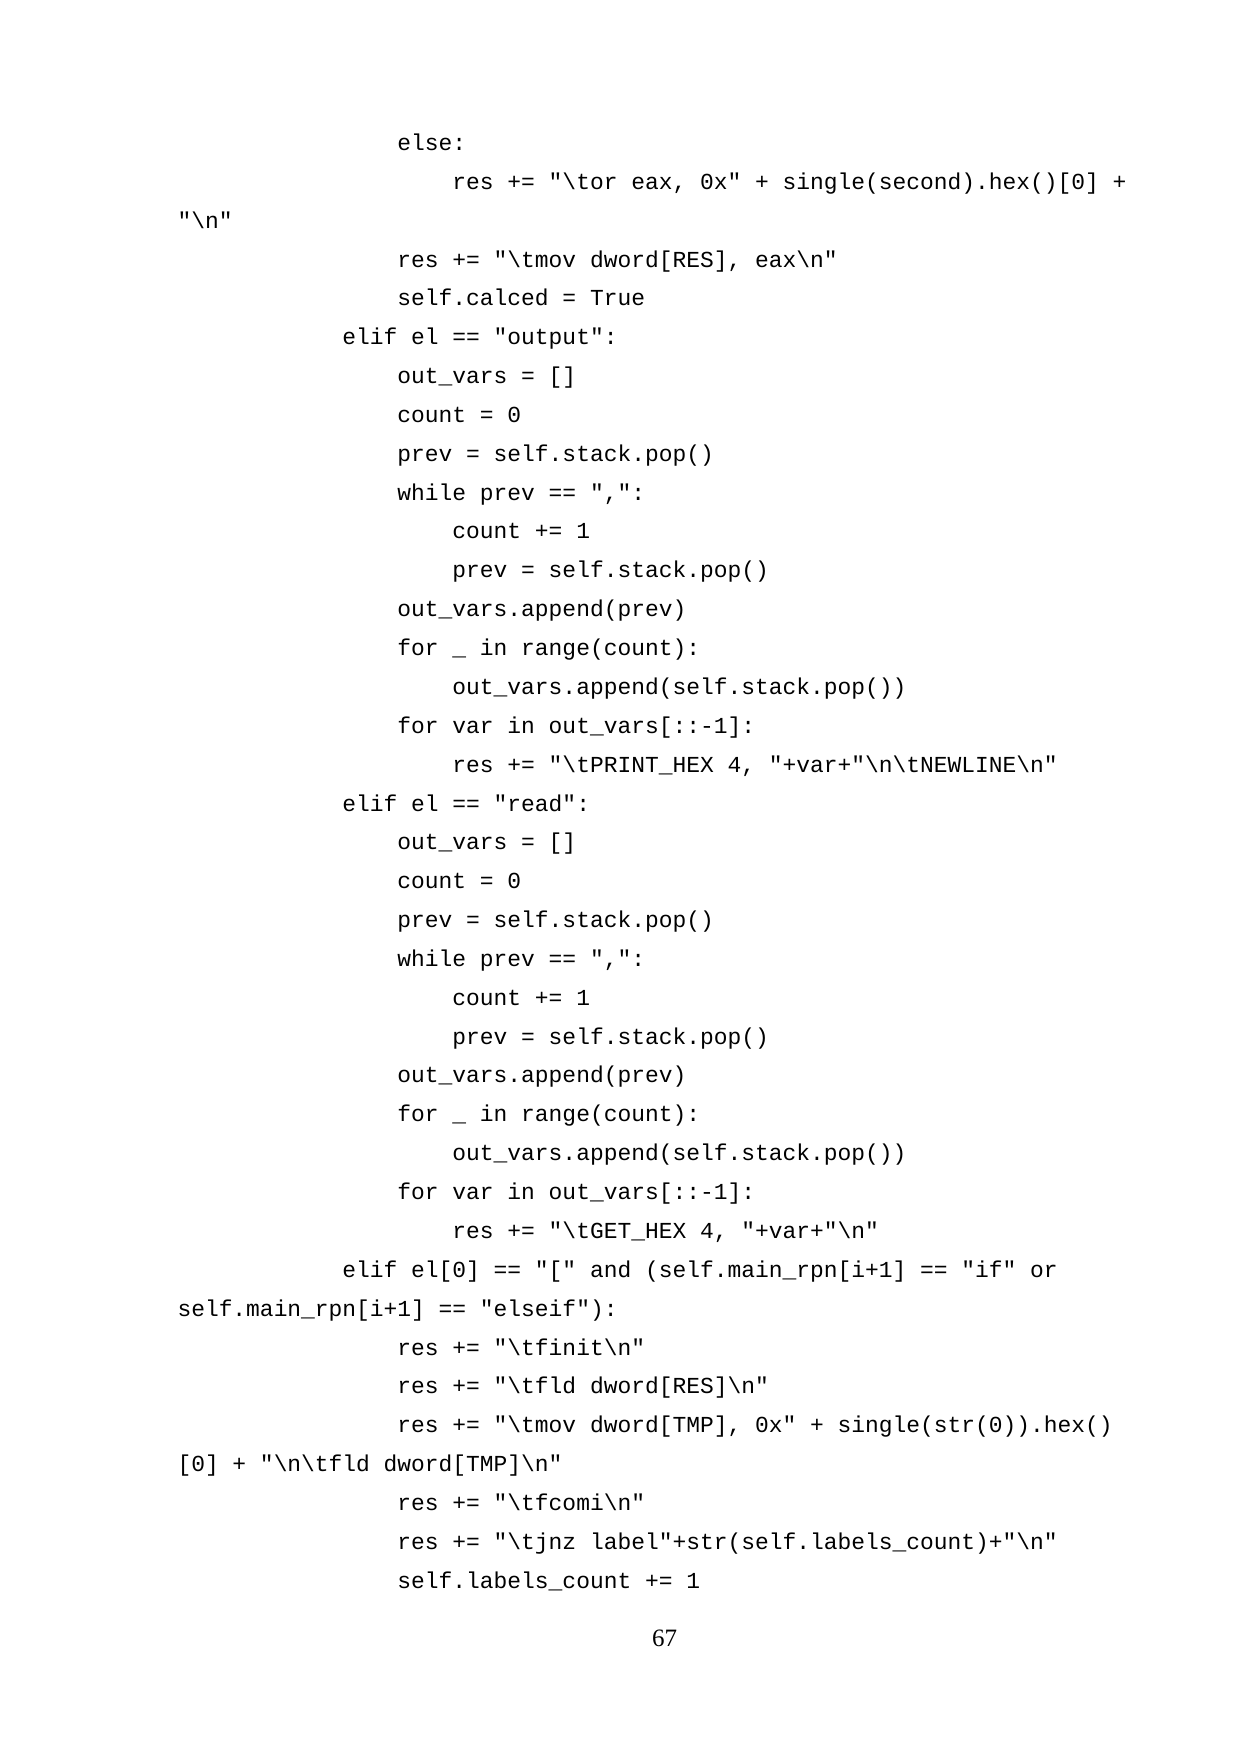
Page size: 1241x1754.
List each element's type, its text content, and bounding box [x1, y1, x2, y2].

text res += "\tGET_HEX 4, "+var+"\n" [177, 1219, 1152, 1245]
text self.labels_count += 1 [177, 1569, 1152, 1595]
text for var in out_vars[::-1]: [177, 1180, 1152, 1206]
text elif el == "read": [177, 792, 1152, 818]
text elif el[0] == "[" and (self.main_rpn[i+1] == "if" or self.main_rpn[i+1] == "elseif"): [177, 1258, 1152, 1323]
text prev = self.stack.pop() [177, 1025, 1152, 1051]
text count += 1 [177, 986, 1152, 1012]
text res += "\tmov dword[RES], eax\n" [177, 248, 1152, 274]
text out_vars.append(prev) [177, 598, 1152, 623]
text while prev == ",": [177, 481, 1152, 507]
text res += "\tfinit\n" [177, 1336, 1152, 1362]
text out_vars = [] [177, 364, 1152, 390]
text out_vars.append(self.stack.pop()) [177, 675, 1152, 701]
text res += "\tfld dword[RES]\n" [177, 1375, 1152, 1401]
text prev = self.stack.pop() [177, 559, 1152, 585]
text res += "\tPRINT_HEX 4, "+var+"\n\tNEWLINE\n" [177, 753, 1152, 779]
text count += 1 [177, 520, 1152, 546]
text elif el == "output": [177, 326, 1152, 352]
text prev = self.stack.pop() [177, 442, 1152, 468]
text out_vars.append(self.stack.pop()) [177, 1142, 1152, 1167]
text for _ in range(count): [177, 636, 1152, 662]
text count = 0 [177, 869, 1152, 896]
text res += "\tfcomi\n" [177, 1491, 1152, 1517]
text count = 0 [177, 403, 1152, 429]
text res += "\tjnz label"+str(self.labels_count)+"\n" [177, 1530, 1152, 1556]
text out_vars.append(prev) [177, 1064, 1152, 1090]
text else: [177, 131, 1152, 157]
text res += "\tmov dword[TMP], 0x" + single(str(0)).hex()[0] + "\n\tfld dword[TMP]\n" [177, 1413, 1152, 1478]
text prev = self.stack.pop() [177, 908, 1152, 934]
text self.calced = True [177, 287, 1152, 313]
text for _ in range(count): [177, 1103, 1152, 1129]
text out_vars = [] [177, 831, 1152, 857]
text for var in out_vars[::-1]: [177, 714, 1152, 740]
text res += "\tor eax, 0x" + single(second).hex()[0] + "\n" [177, 170, 1152, 235]
text while prev == ",": [177, 947, 1152, 973]
